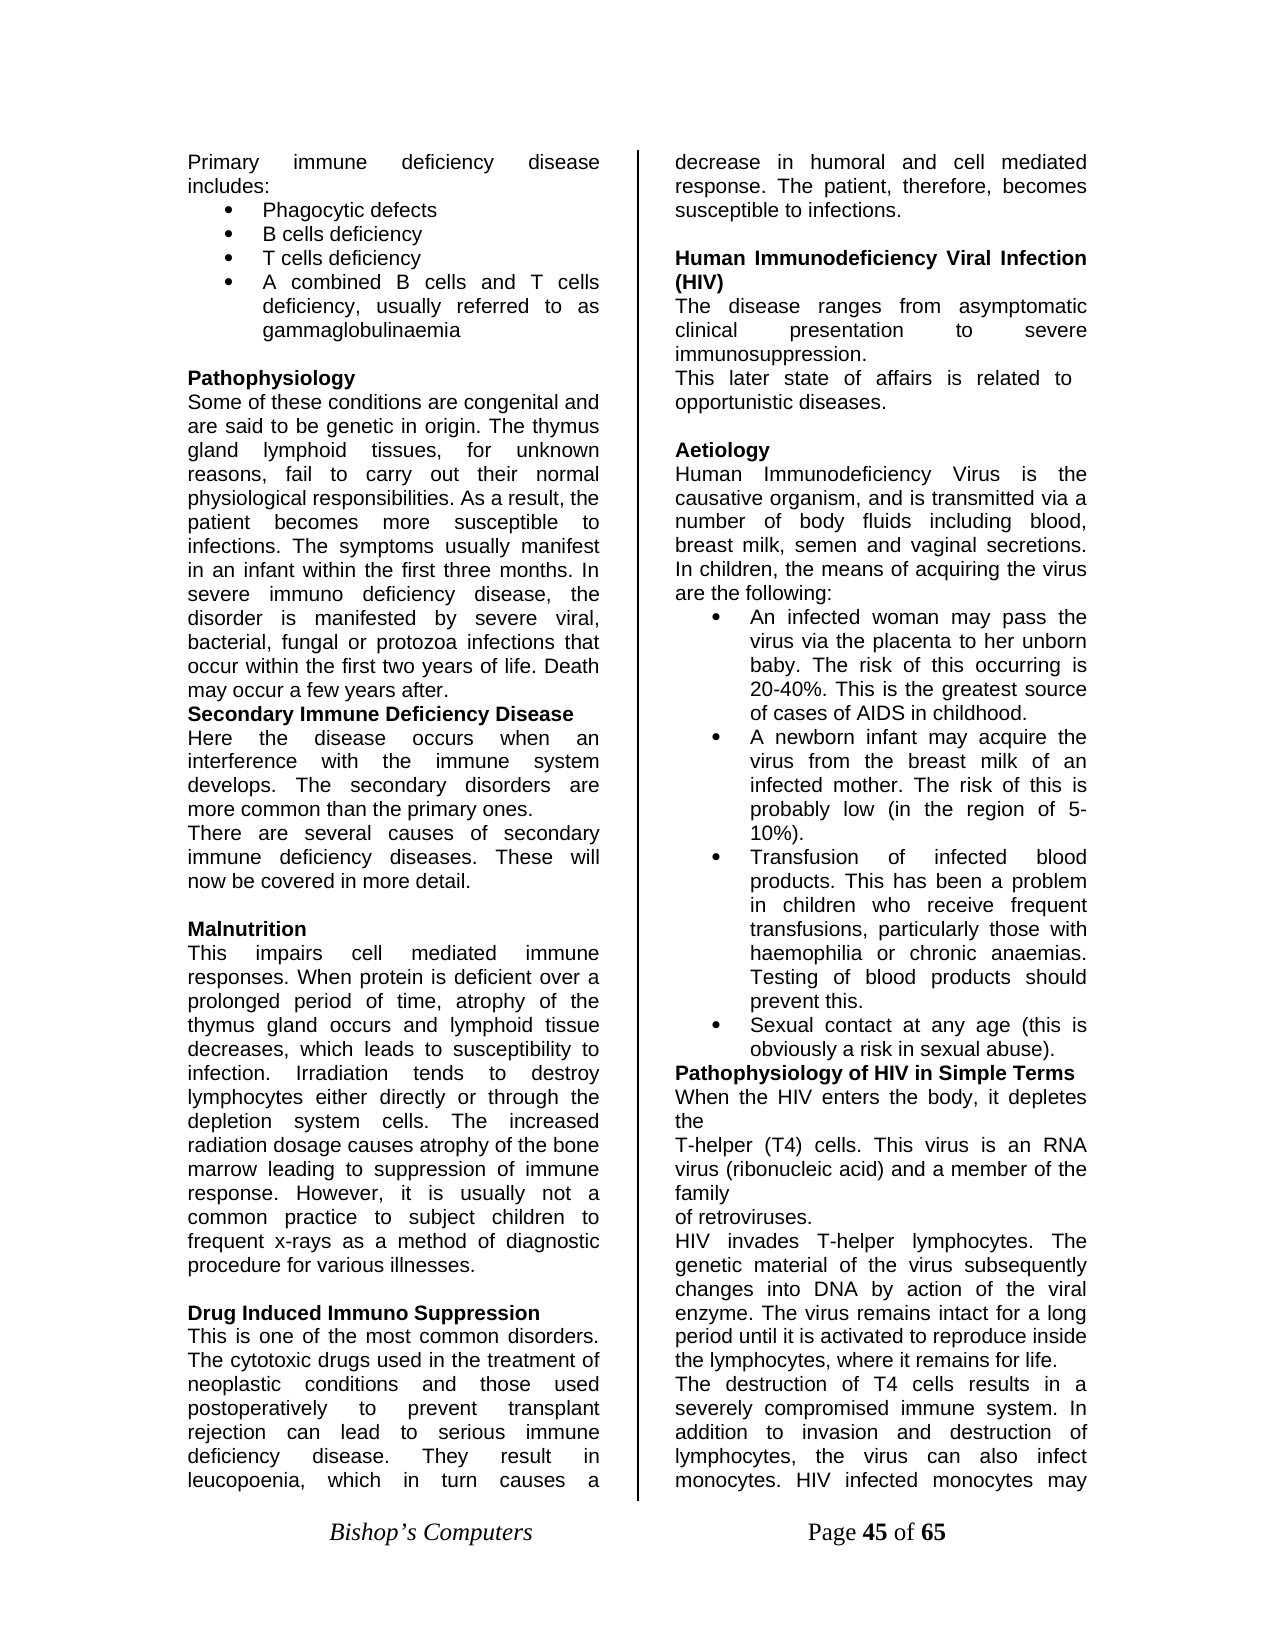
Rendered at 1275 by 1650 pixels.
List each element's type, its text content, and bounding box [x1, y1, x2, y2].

text Secondary Immune Deficiency Disease [187, 701, 600, 725]
text This is one of the most common disorders. The cytotoxic drugs used in the treatment of neoplastic conditions and those used postoperatively to prevent transplant rejection can lead to serious immune deficiency disease. They result in leucopoenia, which in turn causes a decrease in humoral and cell mediated response. The patient, therefore, becomes susceptible to infections. [187, 1324, 600, 1492]
list Sexual contact at any age (this is obviously a risk in sexual abuse). [712, 1013, 1087, 1061]
list T cells deficiency [225, 246, 600, 270]
text This is one of the most common disorders. The cytotoxic drugs used in the treatment of neoplastic conditions and those used postoperatively to prevent transplant rejection can lead to serious immune deficiency disease. They result in leucopoenia, which in turn causes a decrease in humoral and cell mediated response. The patient, therefore, becomes susceptible to infections. [675, 150, 1087, 222]
list Phagocytic defects [225, 198, 600, 222]
list An infected woman may pass the virus via the placenta to her unborn baby. The risk of this occurring is 20-40%. This is the greatest source of cases of AIDS in childhood. [712, 605, 1087, 725]
text Human Immunodeficiency Viral Infection (HIV) [675, 246, 1087, 294]
text There are several causes of secondary immune deficiency diseases. These will now be covered in more detail. [187, 821, 600, 893]
list A newborn infant may acquire the virus from the breast milk of an infected mother. The risk of this is probably low (in the region of 5-10%). [712, 725, 1087, 845]
text This impairs cell mediated immune responses. When protein is deficient over a prolonged period of time, atrophy of the thymus gland occurs and lymphoid tissue decreases, which leads to susceptibility to infection. Irradiation tends to destroy lymphocytes either directly or through the depletion system cells. The increased radiation dosage causes atrophy of the bone marrow leading to suppression of immune response. However, it is usually not a common practice to subject children to frequent x-rays as a method of diagnostic procedure for various illnesses. [187, 941, 600, 1276]
list Transfusion of infected blood products. This has been a problem in children who receive frequent transfusions, particularly those with haemophilia or chronic anaemias. Testing of blood products should prevent this. [712, 845, 1087, 1013]
text Drug Induced Immuno Suppression [187, 1300, 600, 1324]
text When the HIV enters the body, it depletes the T-helper (T4) cells. This virus is an RNA virus (ribonucleic acid) and a member of the family of retroviruses. [675, 1085, 1087, 1228]
text Primary immune deficiency disease includes: [187, 150, 600, 198]
text Pathophysiology [187, 366, 600, 390]
text HIV invades T-helper lymphocytes. The genetic material of the virus subsequently changes into DNA by action of the viral enzyme. The virus remains intact for a long period until it is activated to reproduce inside the lymphocytes, where it remains for life. [675, 1228, 1087, 1372]
text Aetiology [675, 437, 1087, 461]
text Some of these conditions are congenital and are said to be genetic in origin. The thymus gland lymphoid tissues, for unknown reasons, fail to carry out their normal physiological responsibilities. As a result, the patient becomes more susceptible to infections. The symptoms usually manifest in an infant within the first three months. In severe immuno deficiency disease, the disorder is manifested by severe viral, bacterial, fungal or protozoa infections that occur within the first two years of life. Death may occur a few years after. [187, 390, 600, 701]
text Malnutrition [187, 917, 600, 941]
text Pathophysiology of HIV in Simple Terms [675, 1061, 1087, 1085]
list B cells deficiency [225, 222, 600, 246]
text Human Immunodeficiency Virus is the causative organism, and is transmitted via a number of body fluids including blood, breast milk, semen and vaginal secretions. In children, the means of acquiring the virus are the following: [675, 461, 1087, 605]
text The disease ranges from asymptomatic clinical presentation to severe immunosuppression. This later state of affairs is related to opportunistic diseases. [675, 294, 1087, 413]
text Here the disease occurs when an interference with the immune system develops. The secondary disorders are more common than the primary ones. [187, 725, 600, 821]
list A combined B cells and T cells deficiency, usually referred to as gammaglobulinaemia [225, 270, 600, 342]
